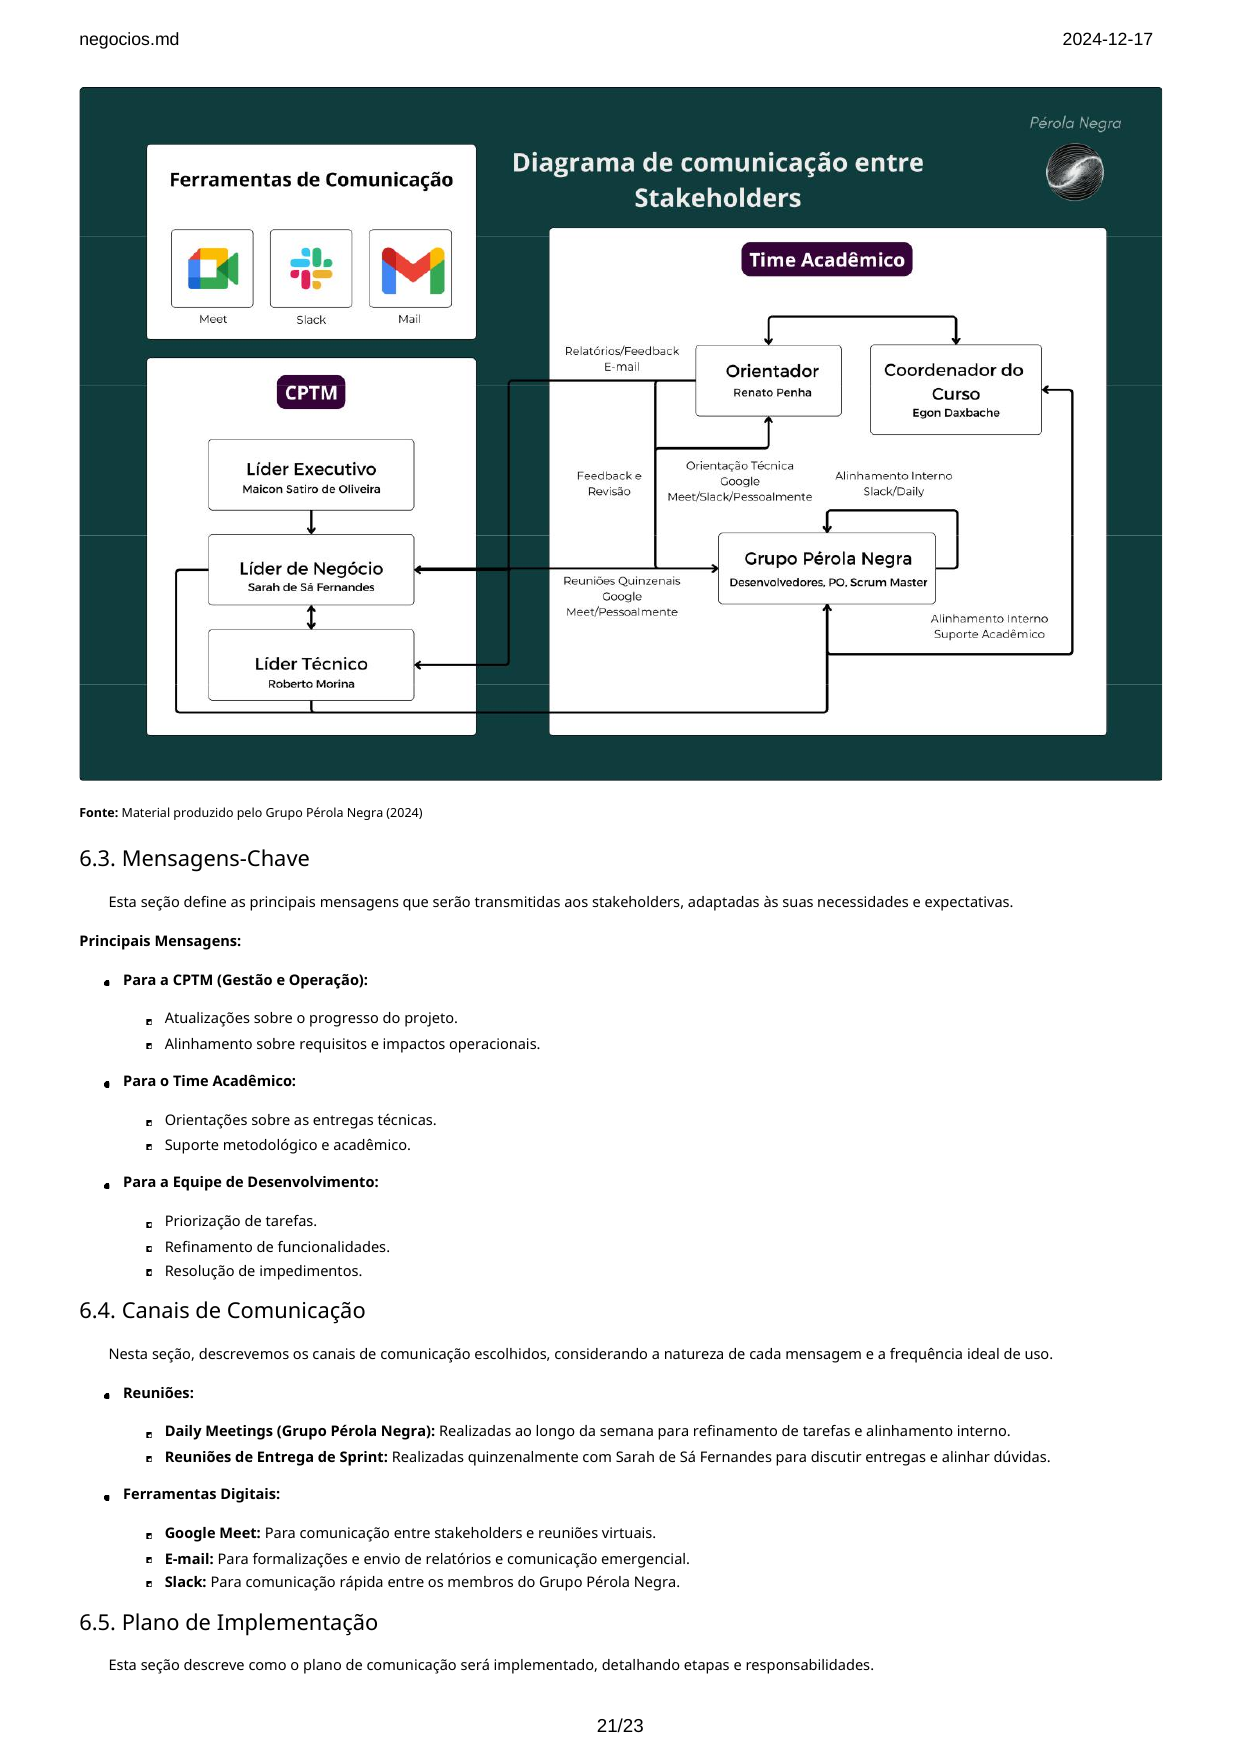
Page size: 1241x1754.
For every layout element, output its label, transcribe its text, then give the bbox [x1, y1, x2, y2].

text Refinamento de funcionalidades. [164, 1236, 1161, 1256]
text Resolução de impedimentos. [164, 1260, 1161, 1280]
text Para a CPTM (Gestão e Operação): [123, 969, 1161, 989]
text Reuniões de Entrega de Sprint: Realizadas quinzenalmente com Sarah de Sá Fernandes para discutir entregas e alinhar dúvidas. [164, 1447, 1161, 1467]
text Para o Time Acadêmico: [123, 1071, 1161, 1091]
text Slack: Para comunicação rápida entre os membros do Grupo Pérola Negra. [164, 1572, 1161, 1592]
picture [146, 1269, 152, 1276]
text Para a Equipe de Desenvolvimento: [123, 1172, 1161, 1192]
picture [79, 87, 1163, 781]
text 21/23 [79, 1715, 1161, 1736]
picture [104, 1081, 110, 1088]
text 6.4. Canais de Comunicação [79, 1295, 1161, 1325]
text Fonte: Material produzido pelo Grupo Pérola Negra (2024) [79, 804, 1161, 822]
text Daily Meetings (Grupo Pérola Negra): Realizadas ao longo da semana para refinamento de tarefas e alinhamento interno. [164, 1421, 1161, 1441]
text Esta seção descreve como o plano de comunicação será implementado, detalhando etapas e responsabilidades. [79, 1654, 1161, 1674]
text Nesta seção, descrevemos os canais de comunicação escolhidos, considerando a natureza de cada mensagem e a frequência ideal de uso. [79, 1344, 1161, 1363]
text E-mail: Para formalizações e envio de relatórios e comunicação emergencial. [164, 1548, 1161, 1568]
text Esta seção define as principais mensagens que serão transmitidas aos stakeholders, adaptadas às suas necessidades e expectativas. [79, 892, 1161, 912]
text Atualizações sobre o progresso do projeto. [164, 1008, 1161, 1028]
text negocios.md 2024-12-17 [79, 28, 1161, 49]
text 6.3. Mensagens-Chave [79, 843, 1161, 873]
text Ferramentas Digitais: [123, 1484, 1161, 1504]
text Orientações sobre as entregas técnicas. [164, 1109, 1161, 1129]
text 6.5. Plano de Implementação [79, 1607, 1161, 1637]
text Google Meet: Para comunicação entre stakeholders e reuniões virtuais. [164, 1522, 1161, 1542]
text Priorização de tarefas. [164, 1211, 1161, 1231]
text Suporte metodológico e acadêmico. [164, 1135, 1161, 1155]
text Alinhamento sobre requisitos e impactos operacionais. [164, 1034, 1161, 1054]
text Principais Mensagens: [79, 931, 1161, 950]
text Reuniões: [123, 1382, 1161, 1402]
